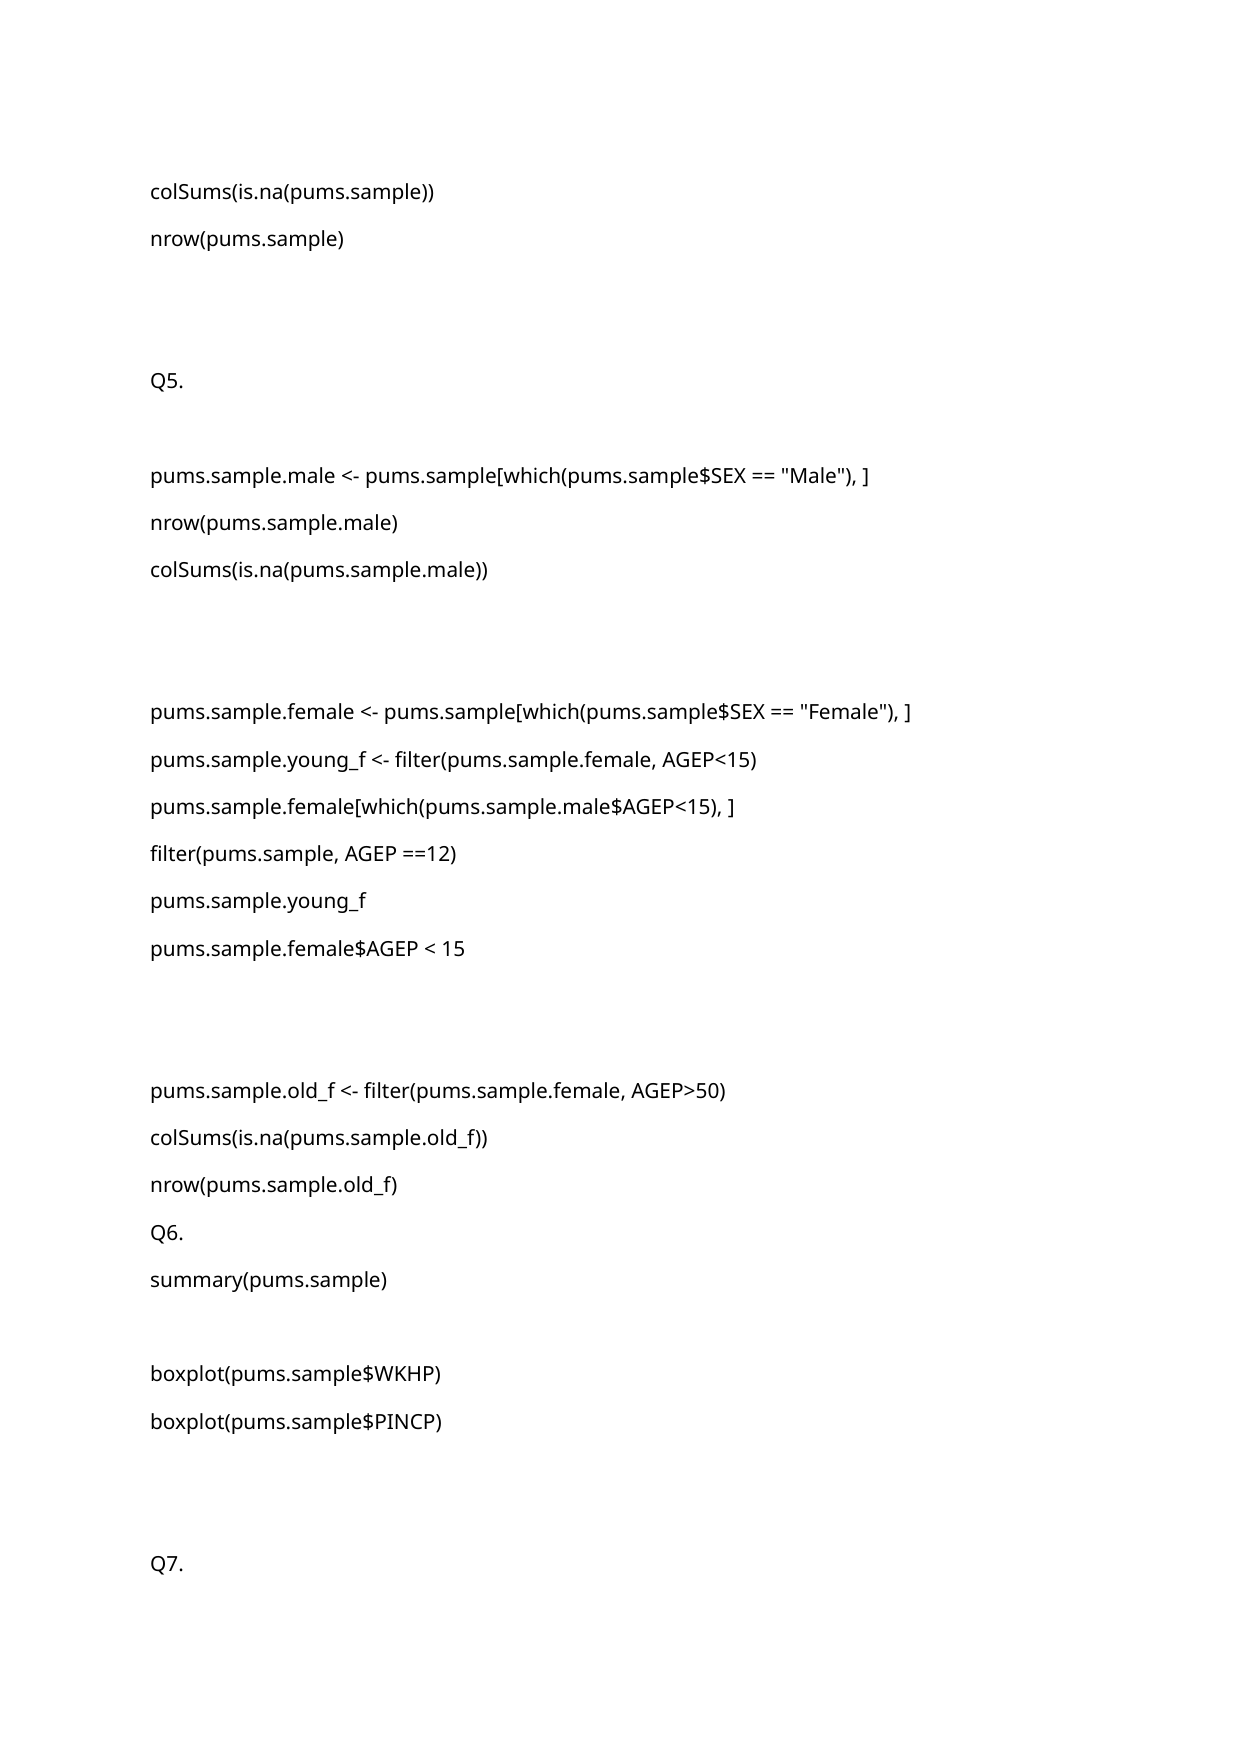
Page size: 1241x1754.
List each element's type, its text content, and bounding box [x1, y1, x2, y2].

text pums.sample.male <- pums.sample[which(pums.sample$SEX == "Male"), ] [150, 461, 1090, 489]
text colSums(is.na(pums.sample.old_f)) [150, 1123, 1090, 1151]
text summary(pums.sample) [150, 1265, 1090, 1293]
text colSums(is.na(pums.sample)) [150, 177, 1090, 206]
text Q6. [150, 1218, 1090, 1246]
text filter(pums.sample, AGEP ==12) [150, 839, 1090, 868]
text pums.sample.female$AGEP < 15 [150, 934, 1090, 962]
text pums.sample.female[which(pums.sample.male$AGEP<15), ] [150, 792, 1090, 820]
text pums.sample.old_f <- filter(pums.sample.female, AGEP>50) [150, 1076, 1090, 1104]
text pums.sample.female <- pums.sample[which(pums.sample$SEX == "Female"), ] [150, 697, 1090, 726]
text nrow(pums.sample.male) [150, 508, 1090, 537]
text Q7. [150, 1549, 1090, 1577]
text boxplot(pums.sample$WKHP) [150, 1359, 1090, 1388]
text nrow(pums.sample) [150, 224, 1090, 253]
text boxplot(pums.sample$PINCP) [150, 1407, 1090, 1435]
text Q5. [150, 366, 1090, 395]
text colSums(is.na(pums.sample.male)) [150, 556, 1090, 584]
text pums.sample.young_f [150, 887, 1090, 915]
text pums.sample.young_f <- filter(pums.sample.female, AGEP<15) [150, 745, 1090, 773]
text nrow(pums.sample.old_f) [150, 1170, 1090, 1199]
